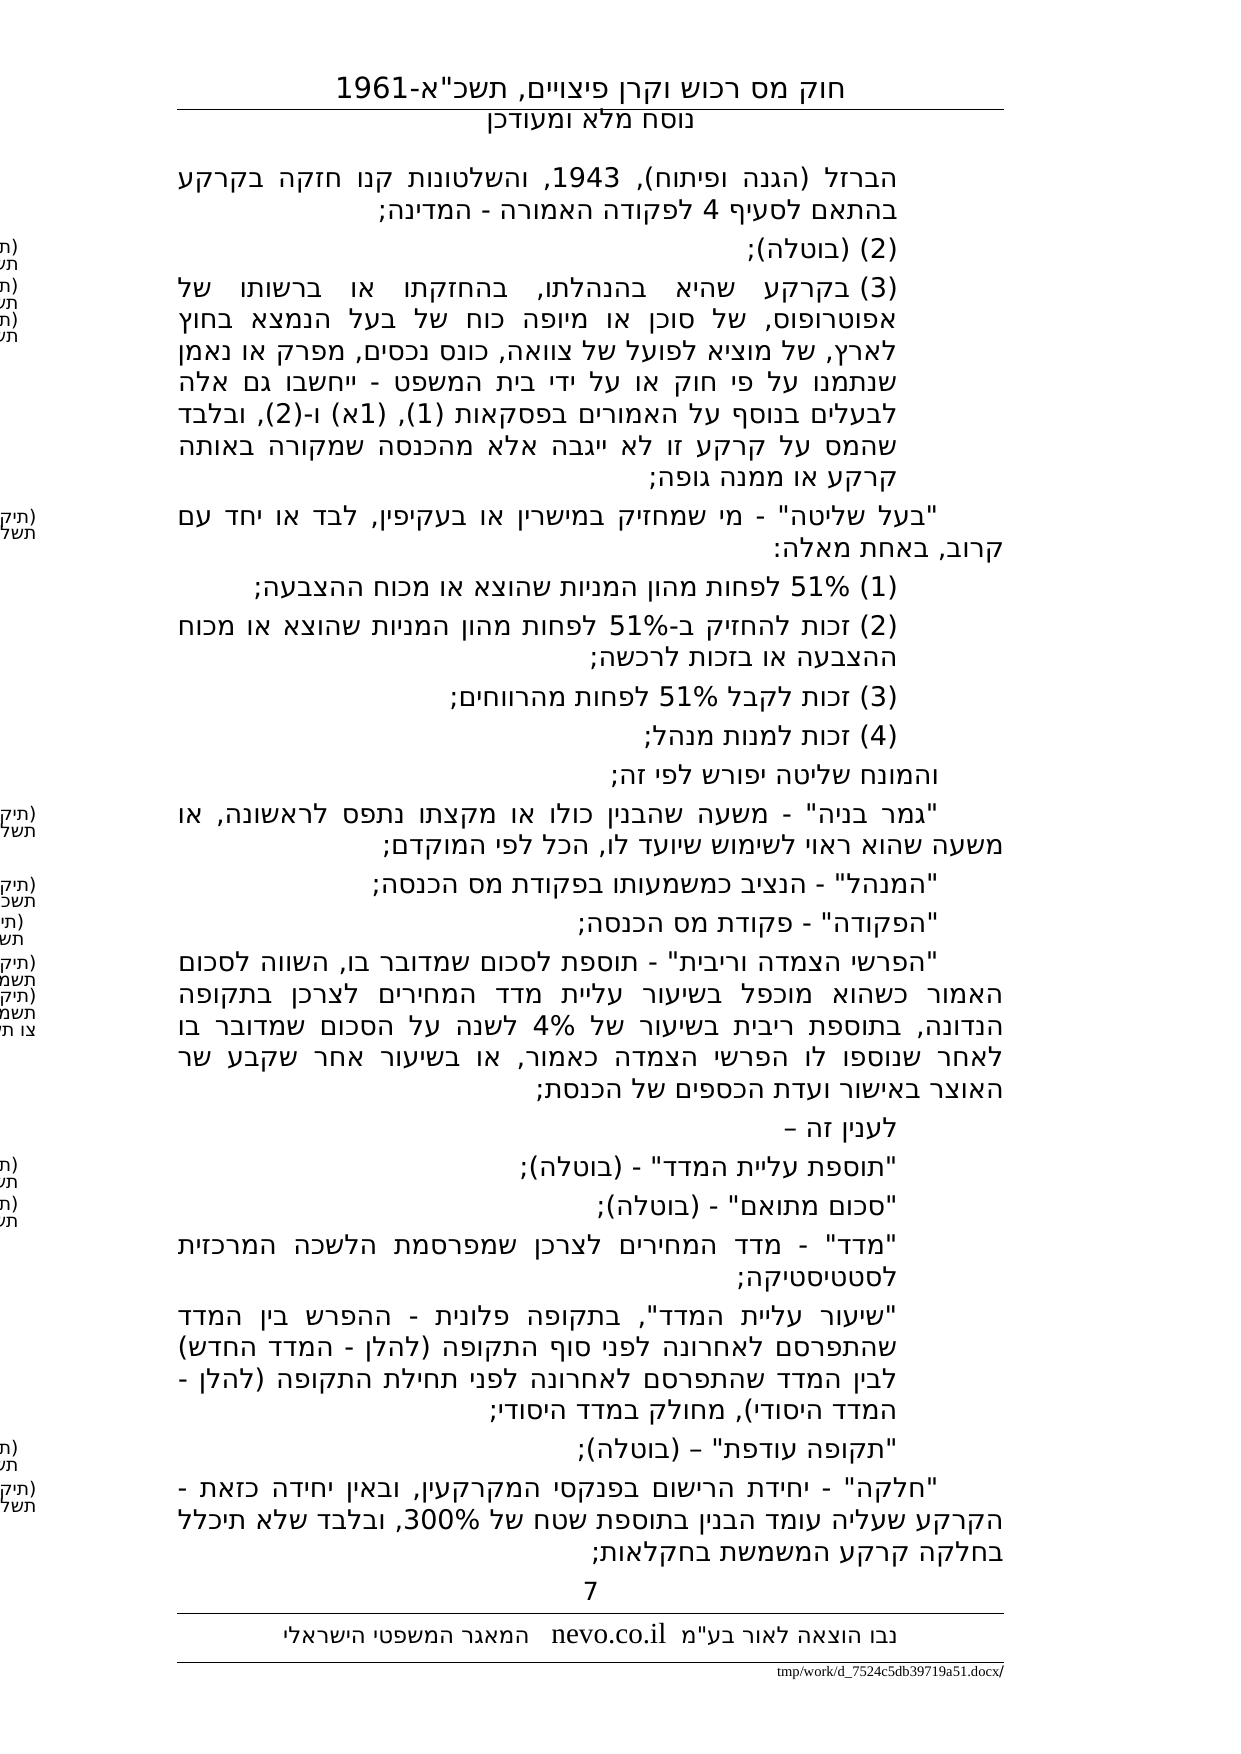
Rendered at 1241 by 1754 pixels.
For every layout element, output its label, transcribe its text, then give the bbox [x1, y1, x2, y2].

text (1א) בקרקע שפורסמה הודעה עליה לפי סעיף 5(1) לפקודת הקרקעות (רכישה לצרכי ציבור), 1943, ושר האוצר או מי שהורשה על ידיו לצורך סעיף 22(2) לאותה פקודה, אינם זכאים לחזור בהם מרכישתם כאמור בסעיף 14(1) לפקודה האמורה - המדינה, או מי שהורשה לכך - הכל לפי הענין. בקרקע שניתן לגביה צו לפי סעיף 3 לפקודת הדרכים ומסילות הברזל (הגנה ופיתוח), 1943, והשלטונות קנו חזקה בקרקע בהתאם לסעיף 4 לפקודה האמורה - המדינה; [177, 162, 898, 226]
text (4) זכות למנות מנהל; [177, 720, 898, 751]
text (3) זכות לקבל 51% לפחות מהרווחים; [177, 681, 898, 712]
text "מדד" - מדד המחירים לצרכן שמפרסמת הלשכה המרכזית לסטטיסטיקה; [177, 1229, 898, 1292]
text "גמר בניה" - משעה שהבנין כולו או מקצתו נתפס לראשונה, או משעה שהוא ראוי לשימוש שיועד לו, הכל לפי המוקדם; [177, 798, 1004, 861]
text "תוספת עליית המדד" - (בוטלה); [177, 1151, 898, 1183]
text לענין זה – [177, 1112, 898, 1144]
text "המנהל" - הנציב כמשמעותו בפקודת מס הכנסה; [177, 869, 1004, 900]
text (2) (בוטלה); [177, 233, 898, 264]
text "סכום מתואם" - (בוטלה); [177, 1190, 898, 1222]
text "הפרשי הצמדה וריבית" - תוספת לסכום שמדובר בו, השווה לסכום האמור כשהוא מוכפל בשיעור עליית מדד המחירים לצרכן בתקופה הנדונה, בתוספת ריבית בשיעור של 4% לשנה על הסכום שמדובר בו לאחר שנוספו לו הפרשי הצמדה כאמור, או בשיעור אחר שקבע שר האוצר באישור ועדת הכספים של הכנסת; [177, 947, 1004, 1104]
text (1) 51% לפחות מהון המניות שהוצא או מכוח ההצבעה; [177, 571, 898, 603]
text (3) בקרקע שהיא בהנהלתו, בהחזקתו או ברשותו של אפוטרופוס, של סוכן או מיופה כוח של בעל הנמצא בחוץ לארץ, של מוציא לפועל של צוואה, כונס נכסים, מפרק או נאמן שנתמנו על פי חוק או על ידי בית המשפט - ייחשבו גם אלה לבעלים בנוסף על האמורים בפסקאות (1), (1א) ו-(2), ובלבד שהמס על קרקע זו לא ייגבה אלא מהכנסה שמקורה באותה קרקע או ממנה גופה; [177, 272, 898, 493]
text "הפקודה" - פקודת מס הכנסה; [177, 908, 1004, 939]
text (2) זכות להחזיק ב-51% לפחות מהון המניות שהוצא או מכוח ההצבעה או בזכות לרכשה; [177, 610, 898, 673]
text "תקופה עודפת" – (בוטלה); [177, 1434, 898, 1465]
text והמונח שליטה יפורש לפי זה; [177, 759, 1004, 791]
text "בעל שליטה" - מי שמחזיק במישרין או בעקיפין, לבד או יחד עם קרוב, באחת מאלה: [177, 501, 1004, 564]
text "חלקה" - יחידת הרישום בפנקסי המקרקעין, ובאין יחידה כזאת - הקרקע שעליה עומד הבנין בתוספת שטח של 300%, ובלבד שלא תיכלל בחלקה קרקע המשמשת בחקלאות; [177, 1473, 1004, 1567]
text "שיעור עליית המדד", בתקופה פלונית - ההפרש בין המדד שהתפרסם לאחרונה לפני סוף התקופה (להלן - המדד החדש) לבין המדד שהתפרסם לאחרונה לפני תחילת התקופה (להלן - המדד היסודי), מחולק במדד היסודי; [177, 1300, 898, 1426]
